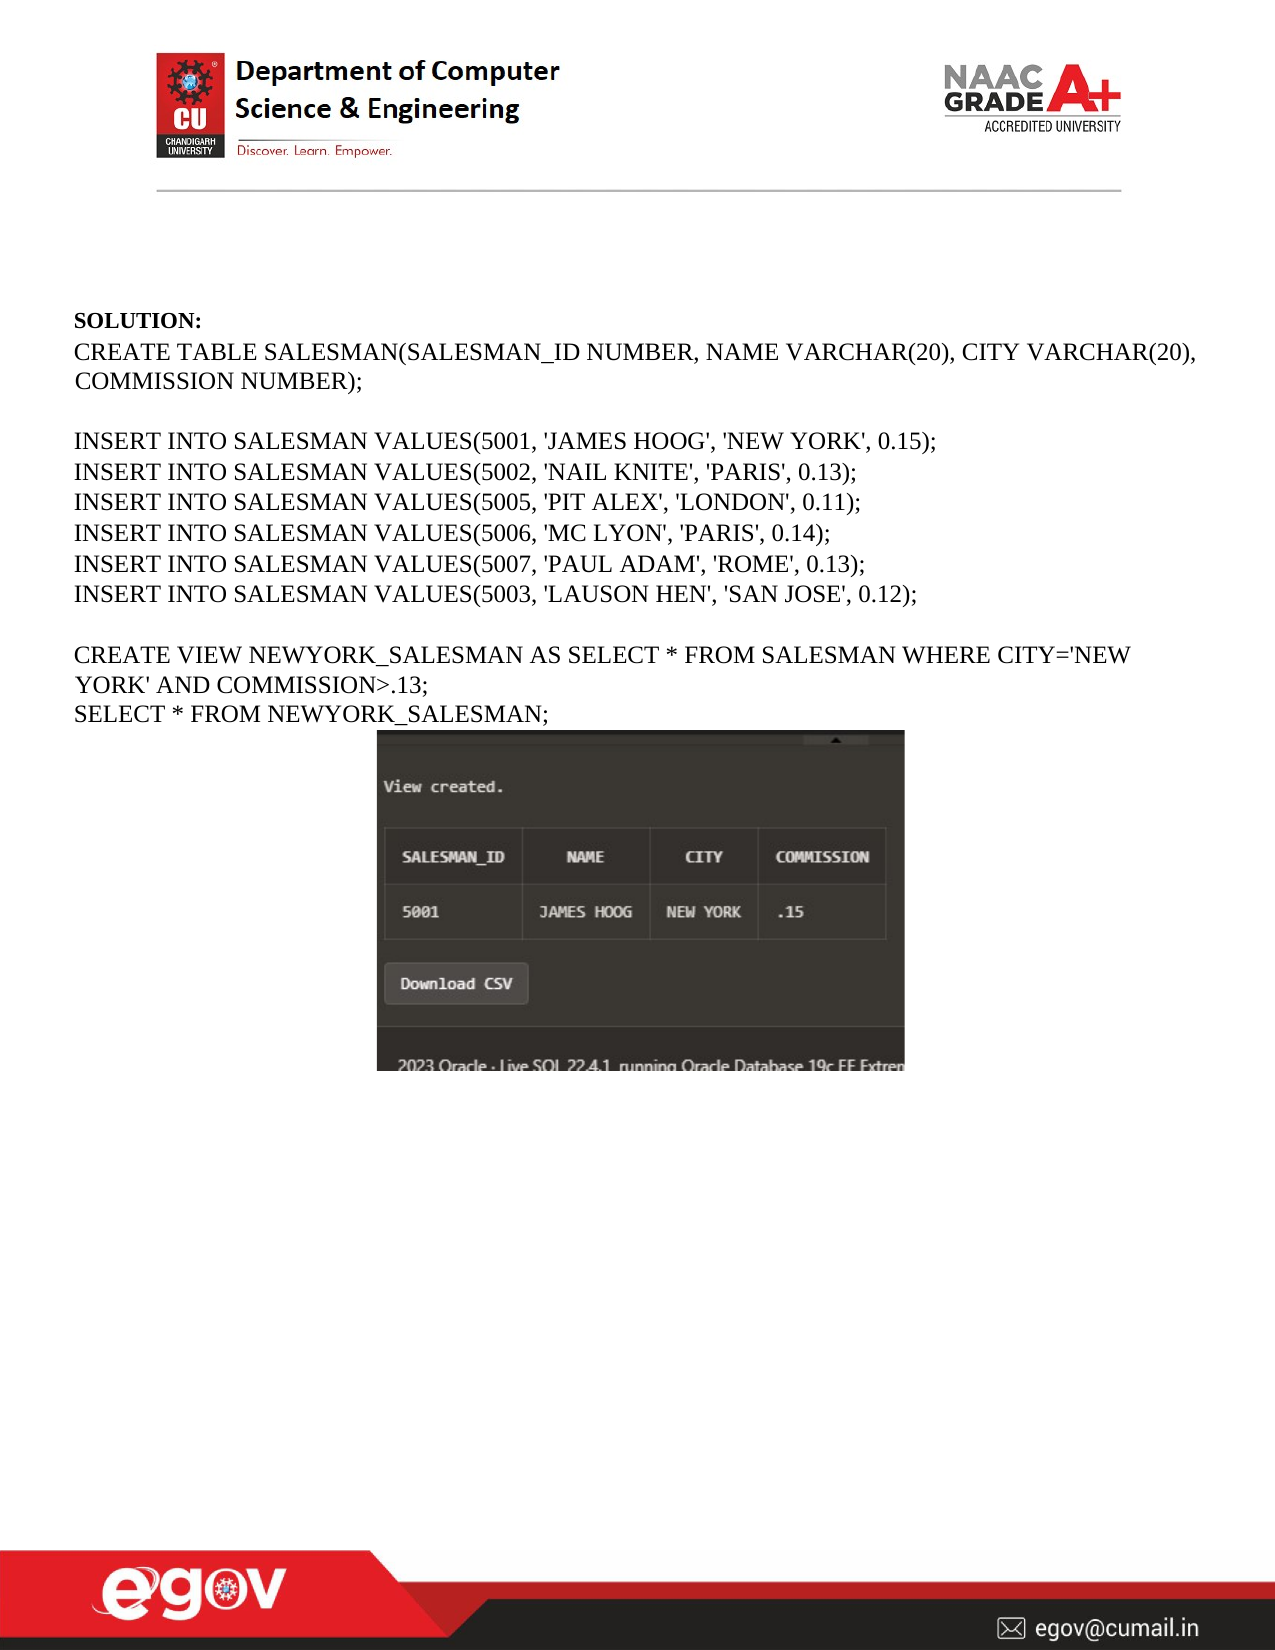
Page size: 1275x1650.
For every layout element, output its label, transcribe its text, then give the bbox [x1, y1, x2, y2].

text INSERT INTO SALESMAN VALUES(5007, 'PAUL ADAM', 'ROME', 0.13); [73, 549, 1200, 577]
text INSERT INTO SALESMAN VALUES(5003, 'LAUSON HEN', 'SAN JOSE', 0.12); [73, 579, 1200, 608]
text SOLUTION: [73, 307, 1200, 333]
picture [376, 730, 905, 1071]
text INSERT INTO SALESMAN VALUES(5002, 'NAIL KNITE', 'PARIS', 0.13); [73, 457, 1200, 486]
text CREATE TABLE SALESMAN(SALESMAN_ID NUMBER, NAME VARCHAR(20), CITY VARCHAR(20), COMMISSION NUMBER); [73, 337, 1200, 395]
text CREATE VIEW NEWYORK_SALESMAN AS SELECT * FROM SALESMAN WHERE CITY='NEW YORK' AND COMMISSION>.13; [73, 640, 1200, 698]
text SELECT * FROM NEWYORK_SALESMAN; [73, 699, 1200, 728]
text INSERT INTO SALESMAN VALUES(5005, 'PIT ALEX', 'LONDON', 0.11); [73, 487, 1200, 516]
text INSERT INTO SALESMAN VALUES(5006, 'MC LYON', 'PARIS', 0.14); [73, 518, 1200, 547]
text INSERT INTO SALESMAN VALUES(5001, 'JAMES HOOG', 'NEW YORK', 0.15); [73, 426, 1200, 455]
picture [75, 0, 1200, 217]
picture [0, 1549, 1275, 1650]
